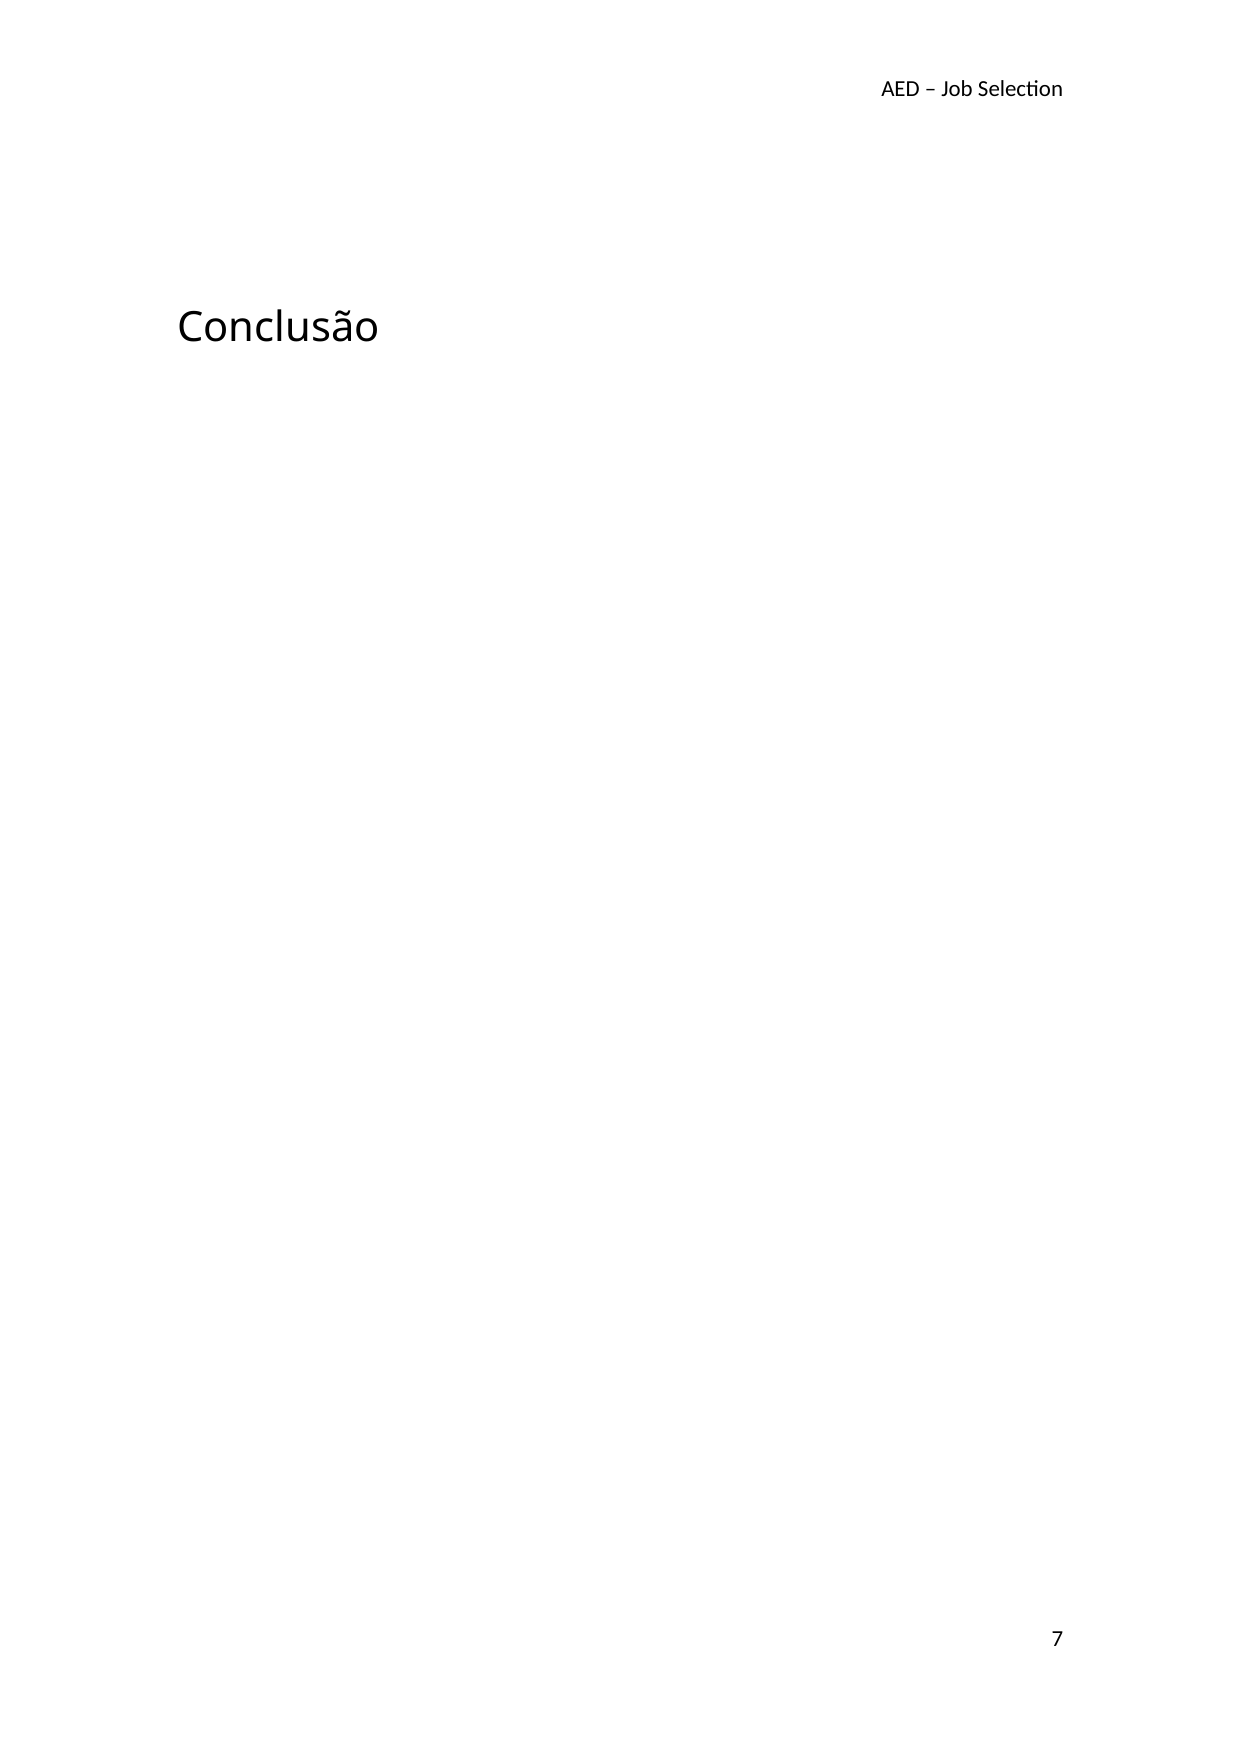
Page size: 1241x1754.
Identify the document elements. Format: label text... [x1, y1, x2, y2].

subtitle Conclusão [177, 297, 1063, 353]
